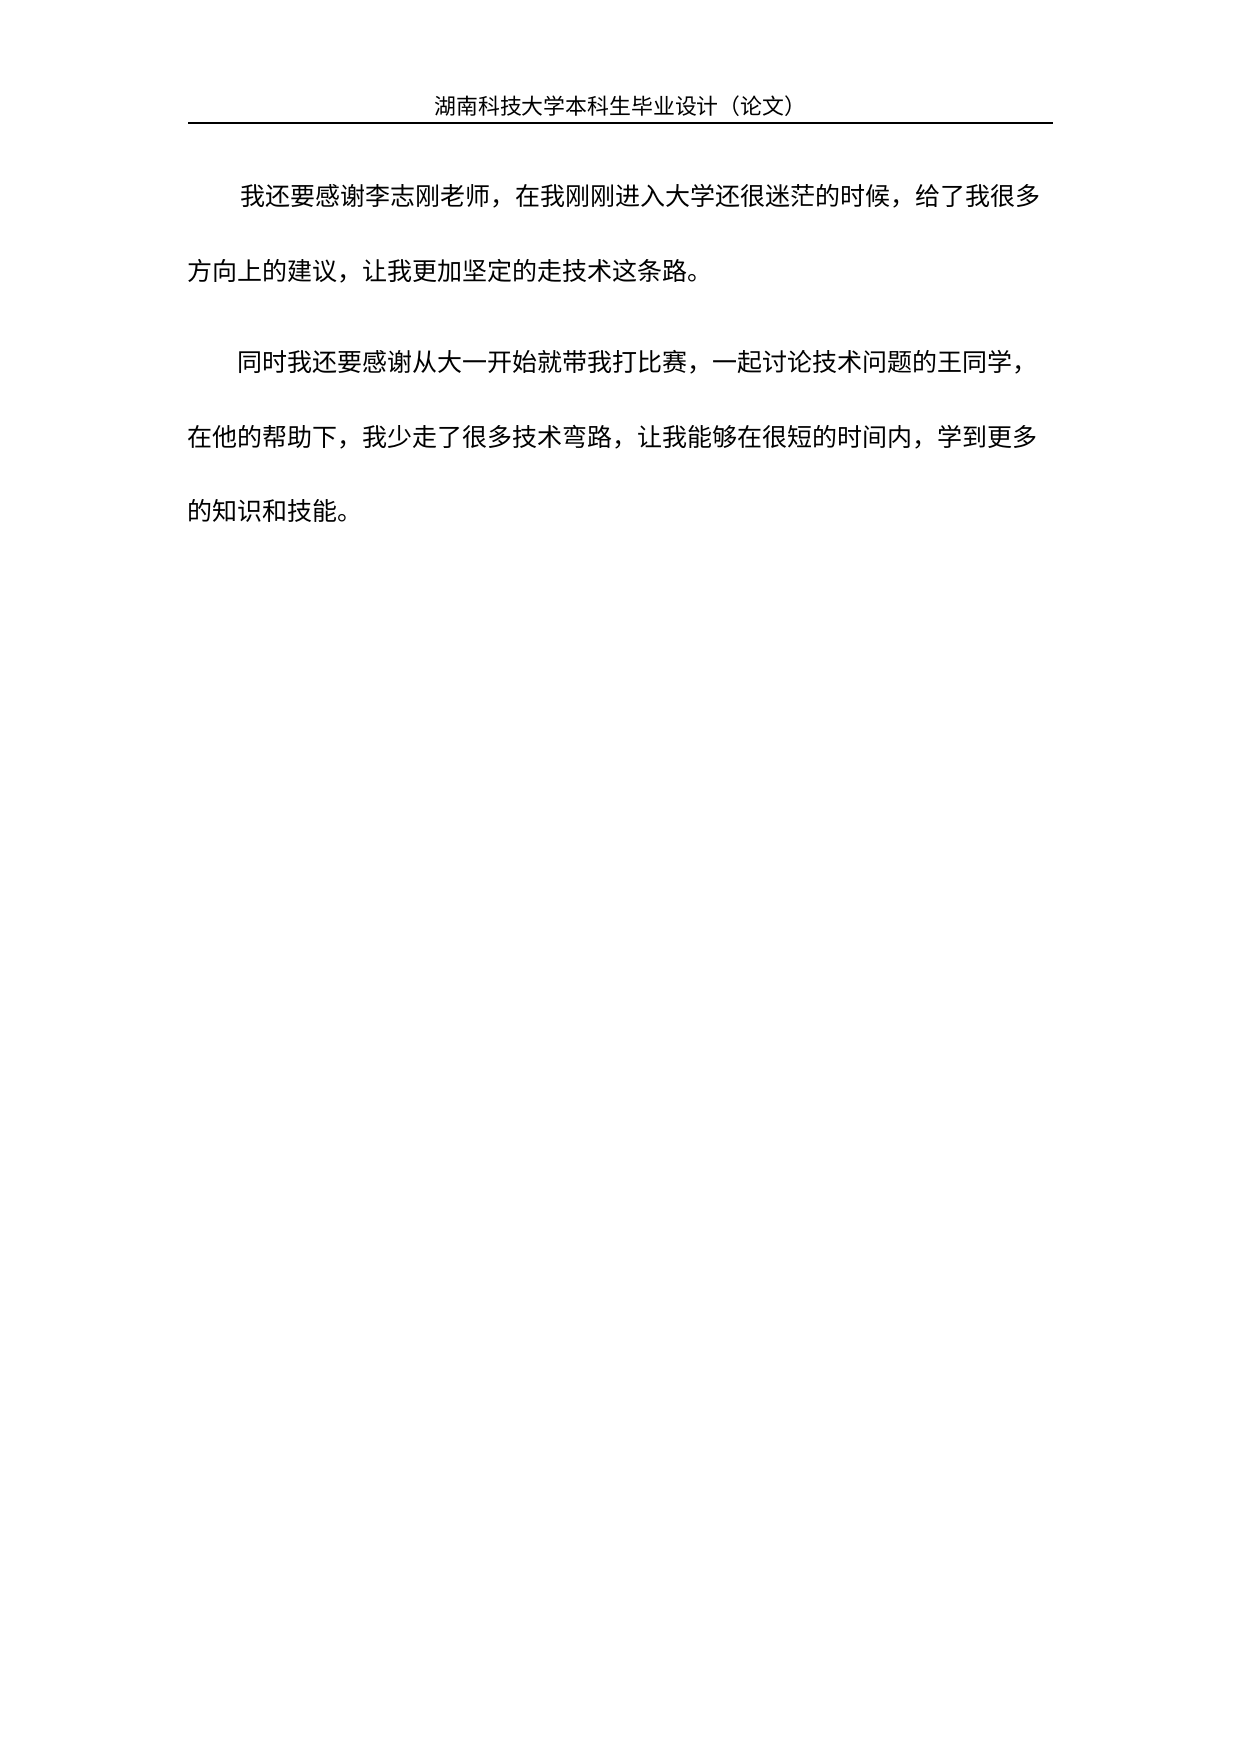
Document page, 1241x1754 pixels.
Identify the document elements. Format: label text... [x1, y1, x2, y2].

text 我还要感谢李志刚老师，在我刚刚进入大学还很迷茫的时候，给了我很多方向上的建议，让我更加坚定的走技术这条路。 [187, 162, 1053, 302]
text 同时我还要感谢从大一开始就带我打比赛，一起讨论技术问题的王同学，在他的帮助下，我少走了很多技术弯路，让我能够在很短的时间内，学到更多的知识和技能。 [187, 328, 1053, 542]
